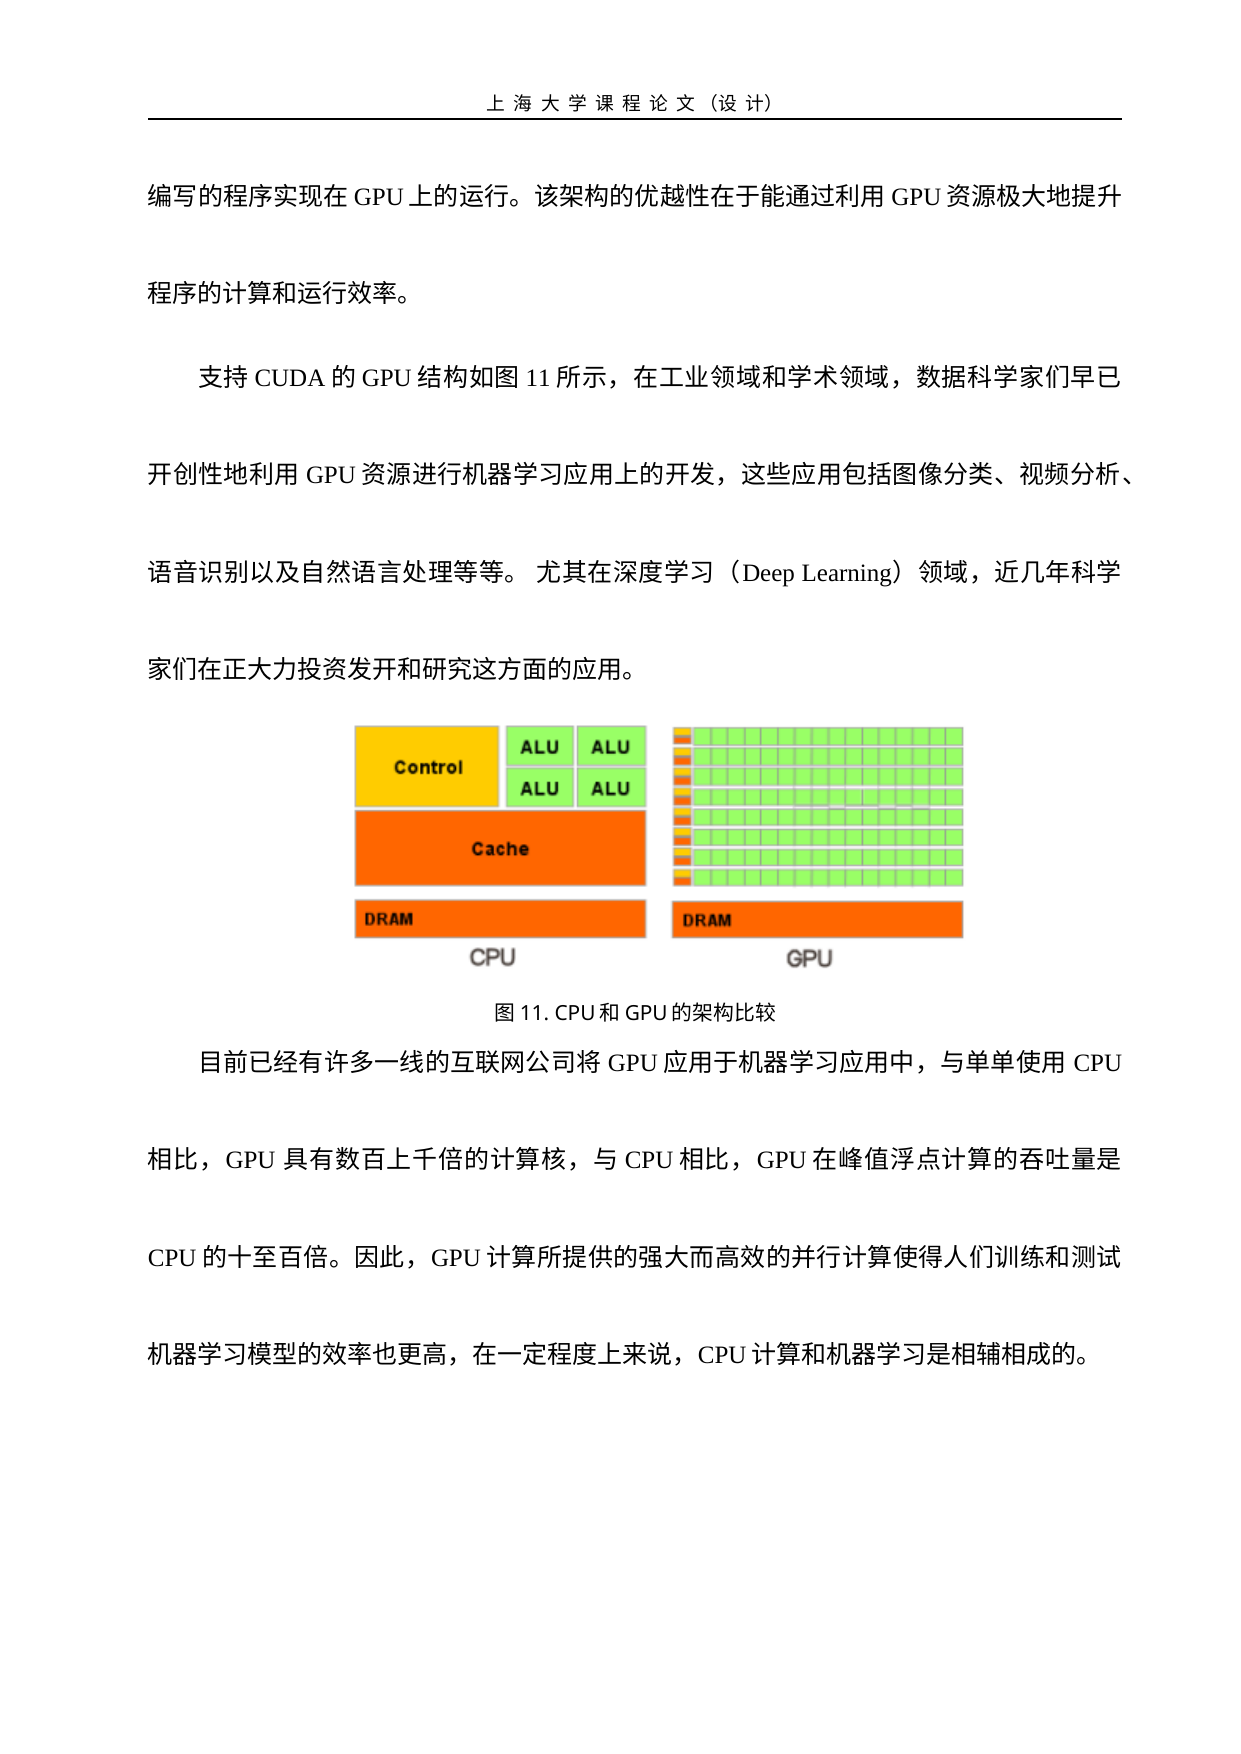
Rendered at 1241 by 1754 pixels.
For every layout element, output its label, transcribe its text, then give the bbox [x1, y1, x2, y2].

text 支持CUDA的GPU结构如图11所示，在工业领域和学术领域，数据科学家们早已开创性地利用 GPU资源进行机器学习应用上的开发，这些应用包括图像分类、视频分析、语音识别以及自然语言处理等等。 尤其在深度学习（Deep Learning）领域，近几年科学家们在正大力投资发开和研究这方面的应用。 [148, 343, 1122, 700]
picture [347, 718, 973, 976]
text 图 11. CPU和GPU的架构比较 [148, 995, 1122, 1028]
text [148, 162, 1122, 324]
text 目前已经有许多一线的互联网公司将GPU应用于机器学习应用中，与单单使用 CPU 相比，GPU 具有数百上千倍的计算核，与CPU相比，GPU在峰值浮点计算的吞吐量是CPU的十至百倍。因此，GPU计算所提供的强大而高效的并行计算使得人们训练和测试机器学习模型的效率也更高，在一定程度上来说，CPU计算和机器学习是相辅相成的。 [148, 1028, 1122, 1385]
